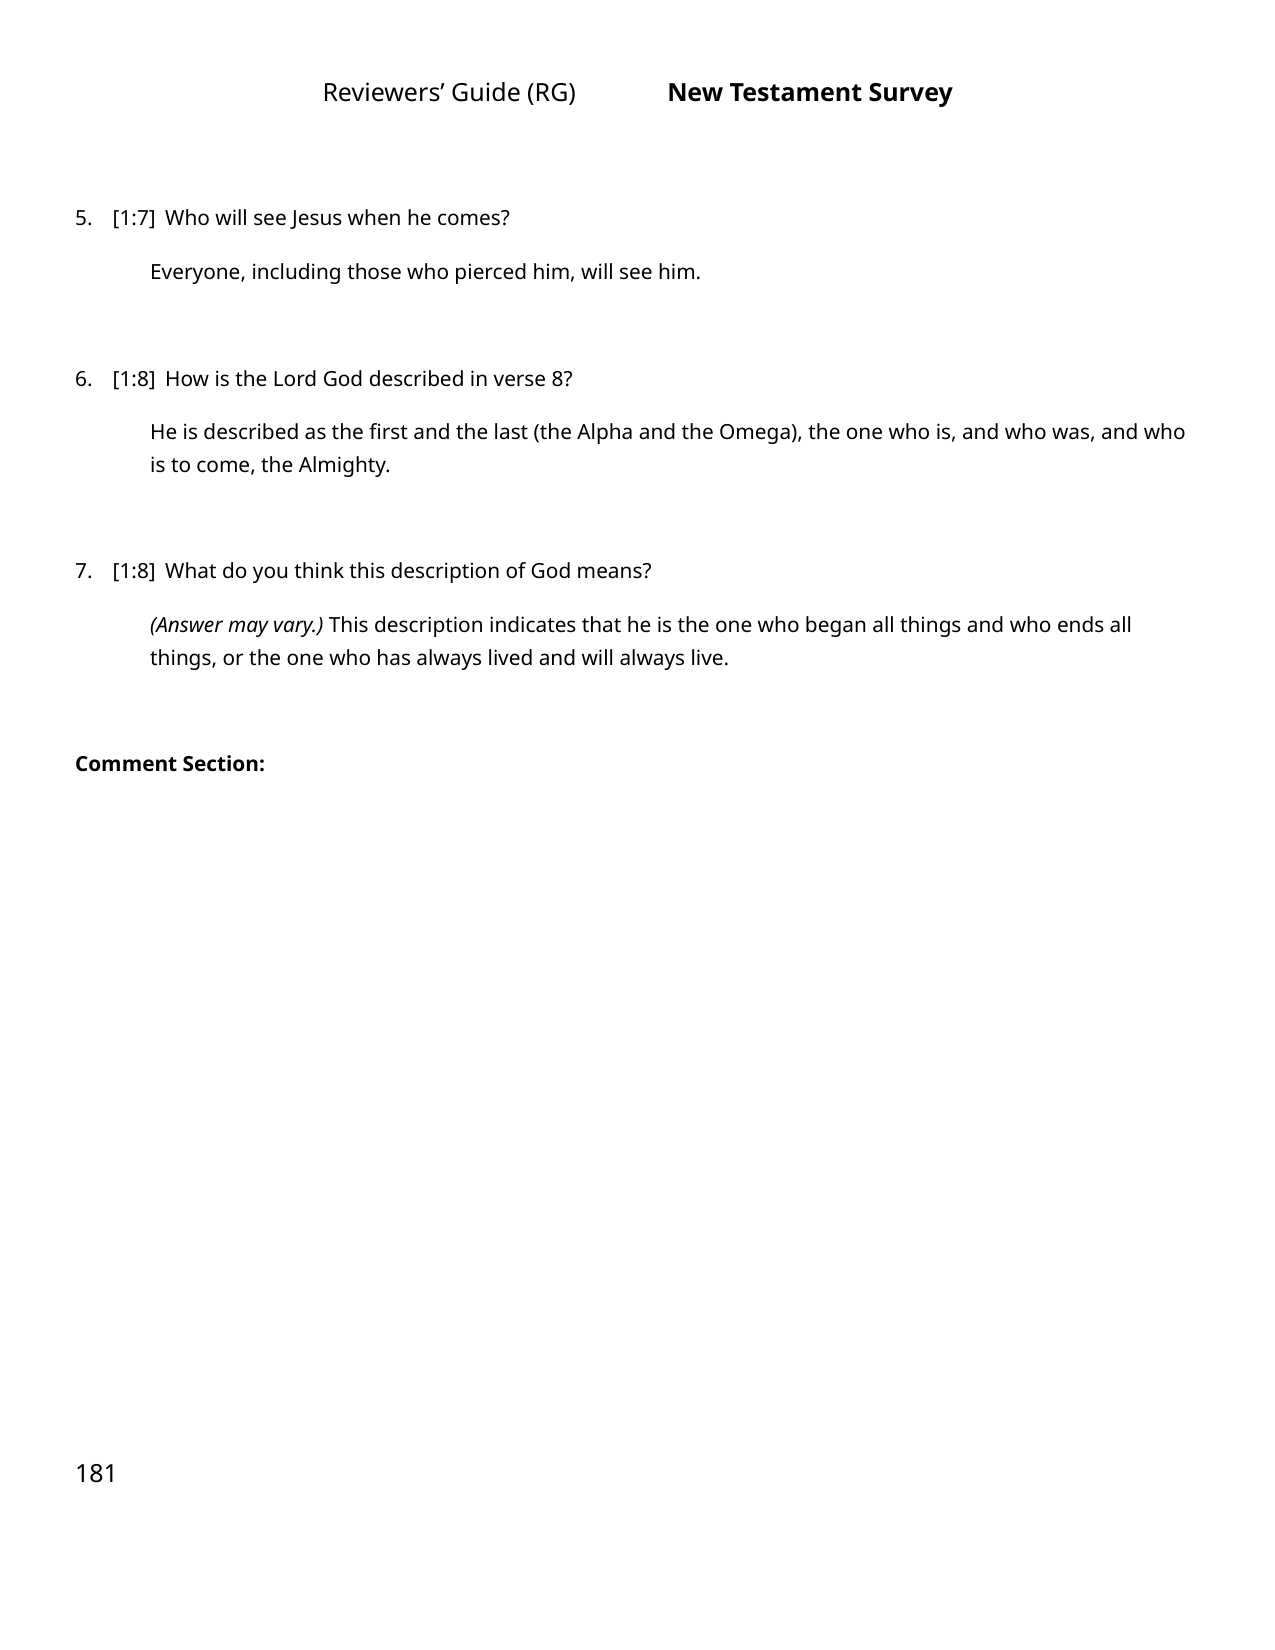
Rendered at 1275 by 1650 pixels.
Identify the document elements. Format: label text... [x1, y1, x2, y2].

list [1:8] How is the Lord God described in verse 8? [75, 364, 1200, 392]
list [1:8] What do you think this description of God means? [75, 557, 1200, 585]
text (Answer may vary.) This description indicates that he is the one who began all things and who ends all things, or the one who has always lived and will always live. [150, 610, 1200, 671]
text He is described as the first and the last (the Alpha and the Omega), the one who is, and who was, and who is to come, the Almighty. [150, 417, 1200, 478]
text Everyone, including those who pierced him, will see him. [150, 257, 1200, 285]
text Comment Section: [75, 749, 1200, 778]
list [1:7] Who will see Jesus when he comes? [75, 203, 1200, 232]
